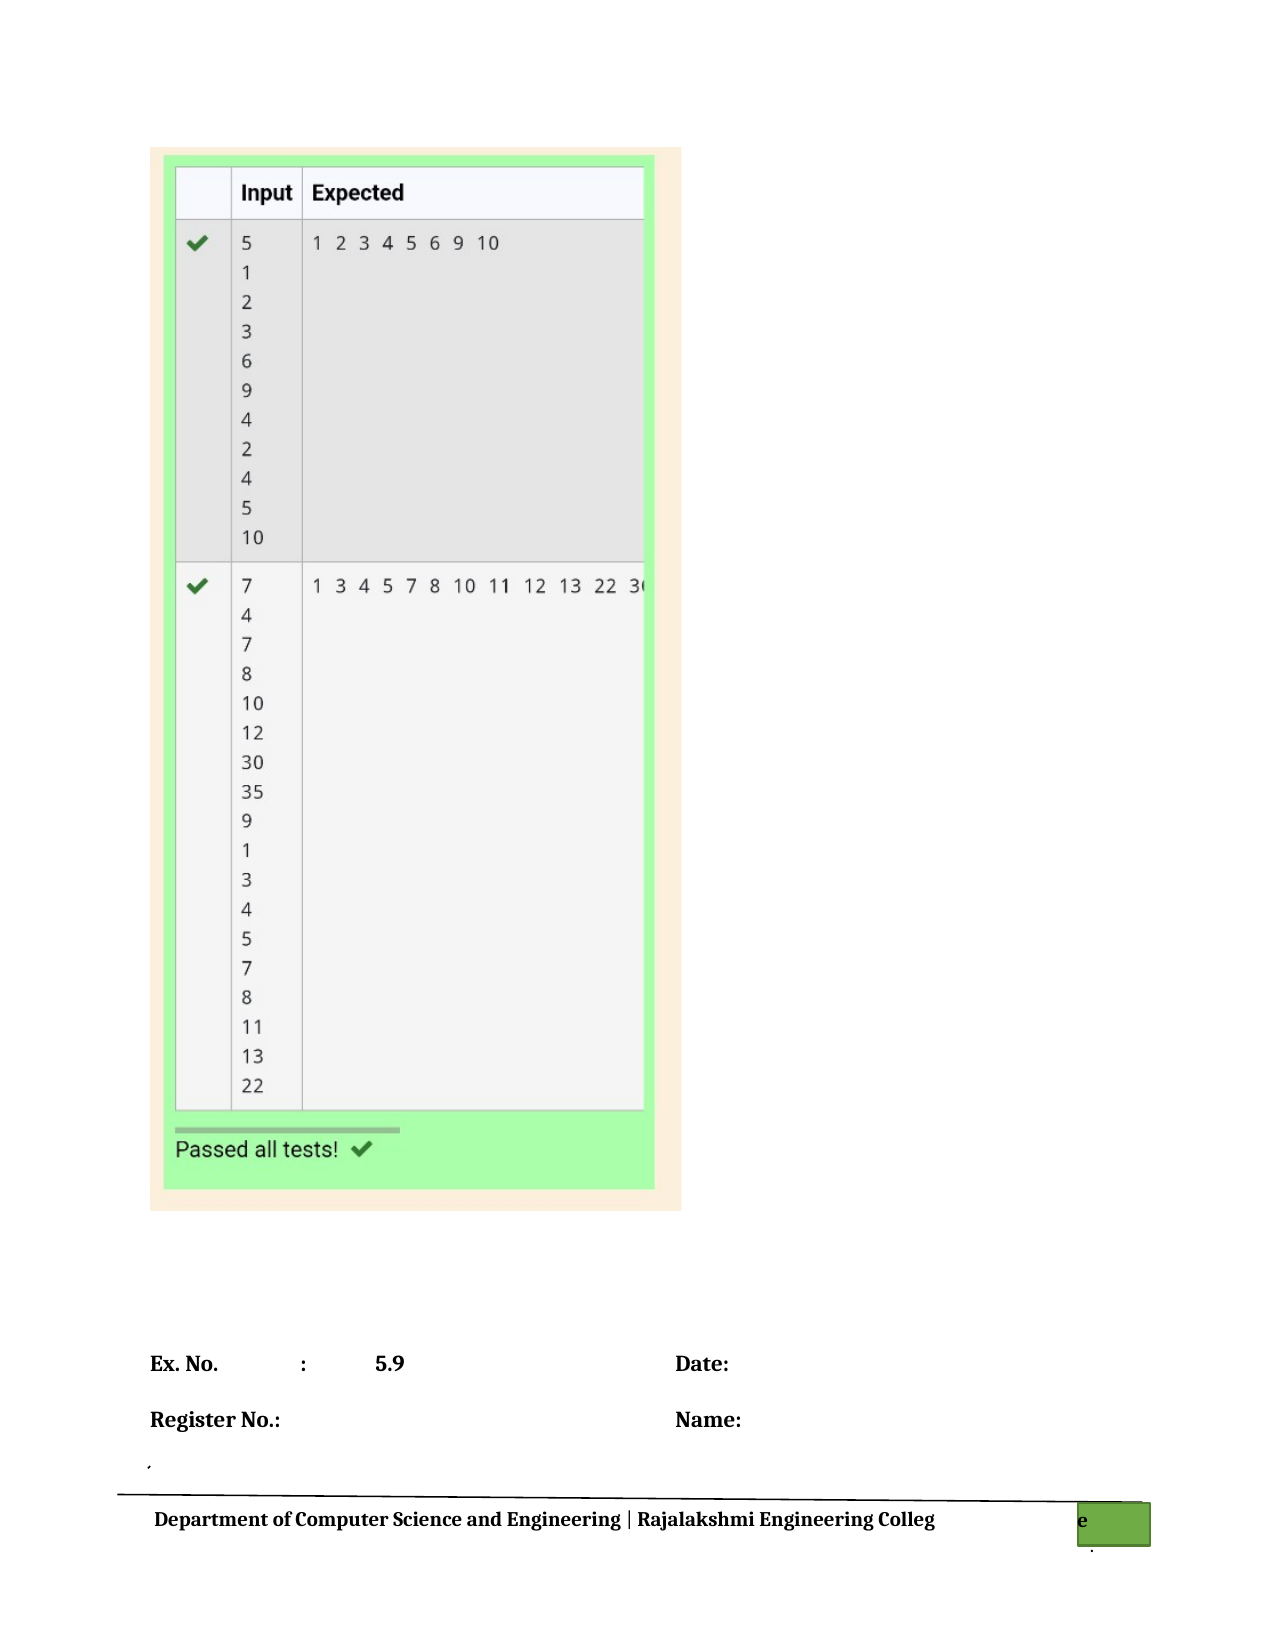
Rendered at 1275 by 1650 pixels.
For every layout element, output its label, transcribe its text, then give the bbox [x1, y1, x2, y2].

text Register No.: Name: [150, 1406, 1137, 1433]
text Ex. No. : 5.9 Date: [150, 1350, 1137, 1377]
picture [150, 147, 682, 1211]
